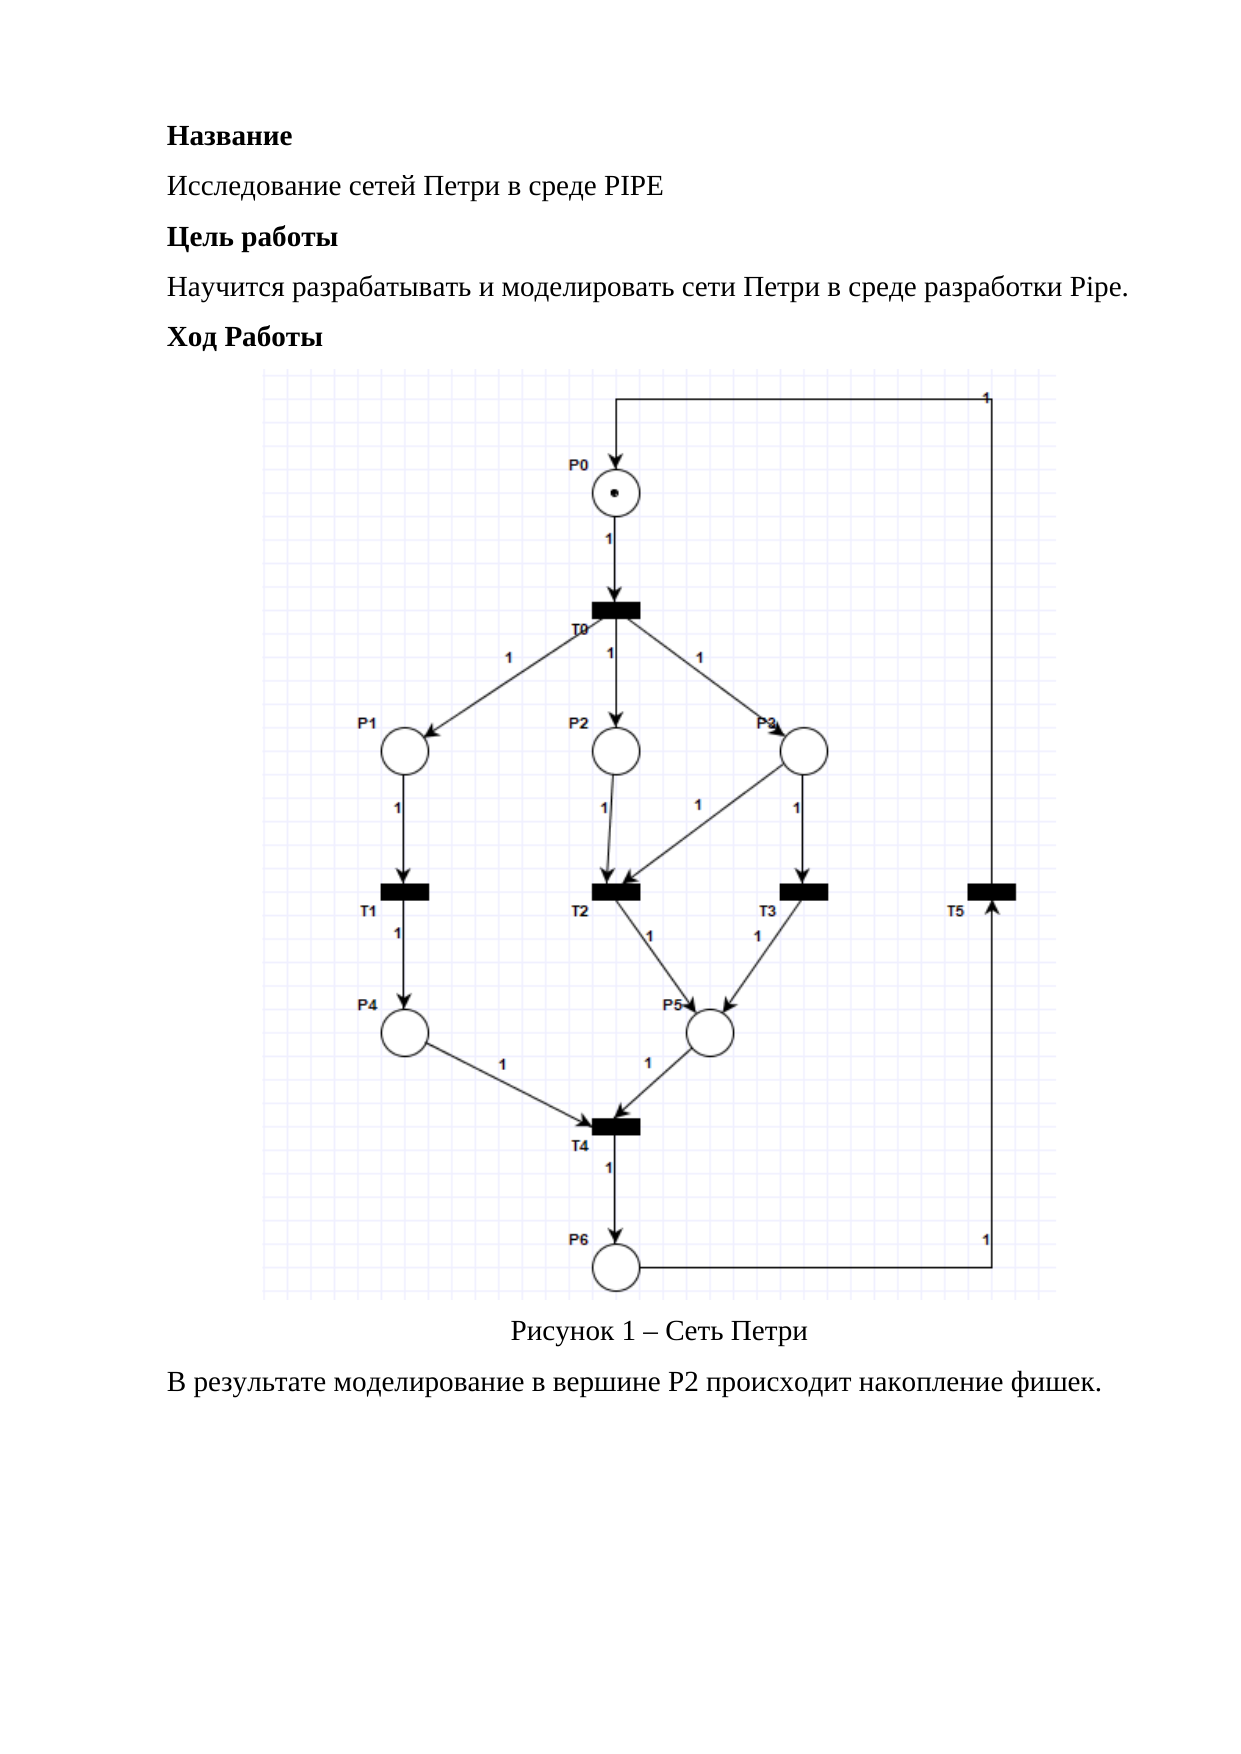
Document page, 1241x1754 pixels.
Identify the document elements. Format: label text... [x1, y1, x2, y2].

text В результате моделирование в вершине P2 происходит накопление фишек. [167, 1364, 1152, 1397]
text Научится разрабатывать и моделировать сети Петри в среде разработки Pipe. [167, 269, 1152, 303]
text Рисунок 1 – Сеть Петри [167, 1313, 1152, 1347]
text Название [167, 118, 1152, 152]
picture [262, 369, 1057, 1300]
text Исследование сетей Петри в среде PIPE Цель работы [167, 168, 1152, 252]
text Ход Работы [167, 319, 1152, 353]
